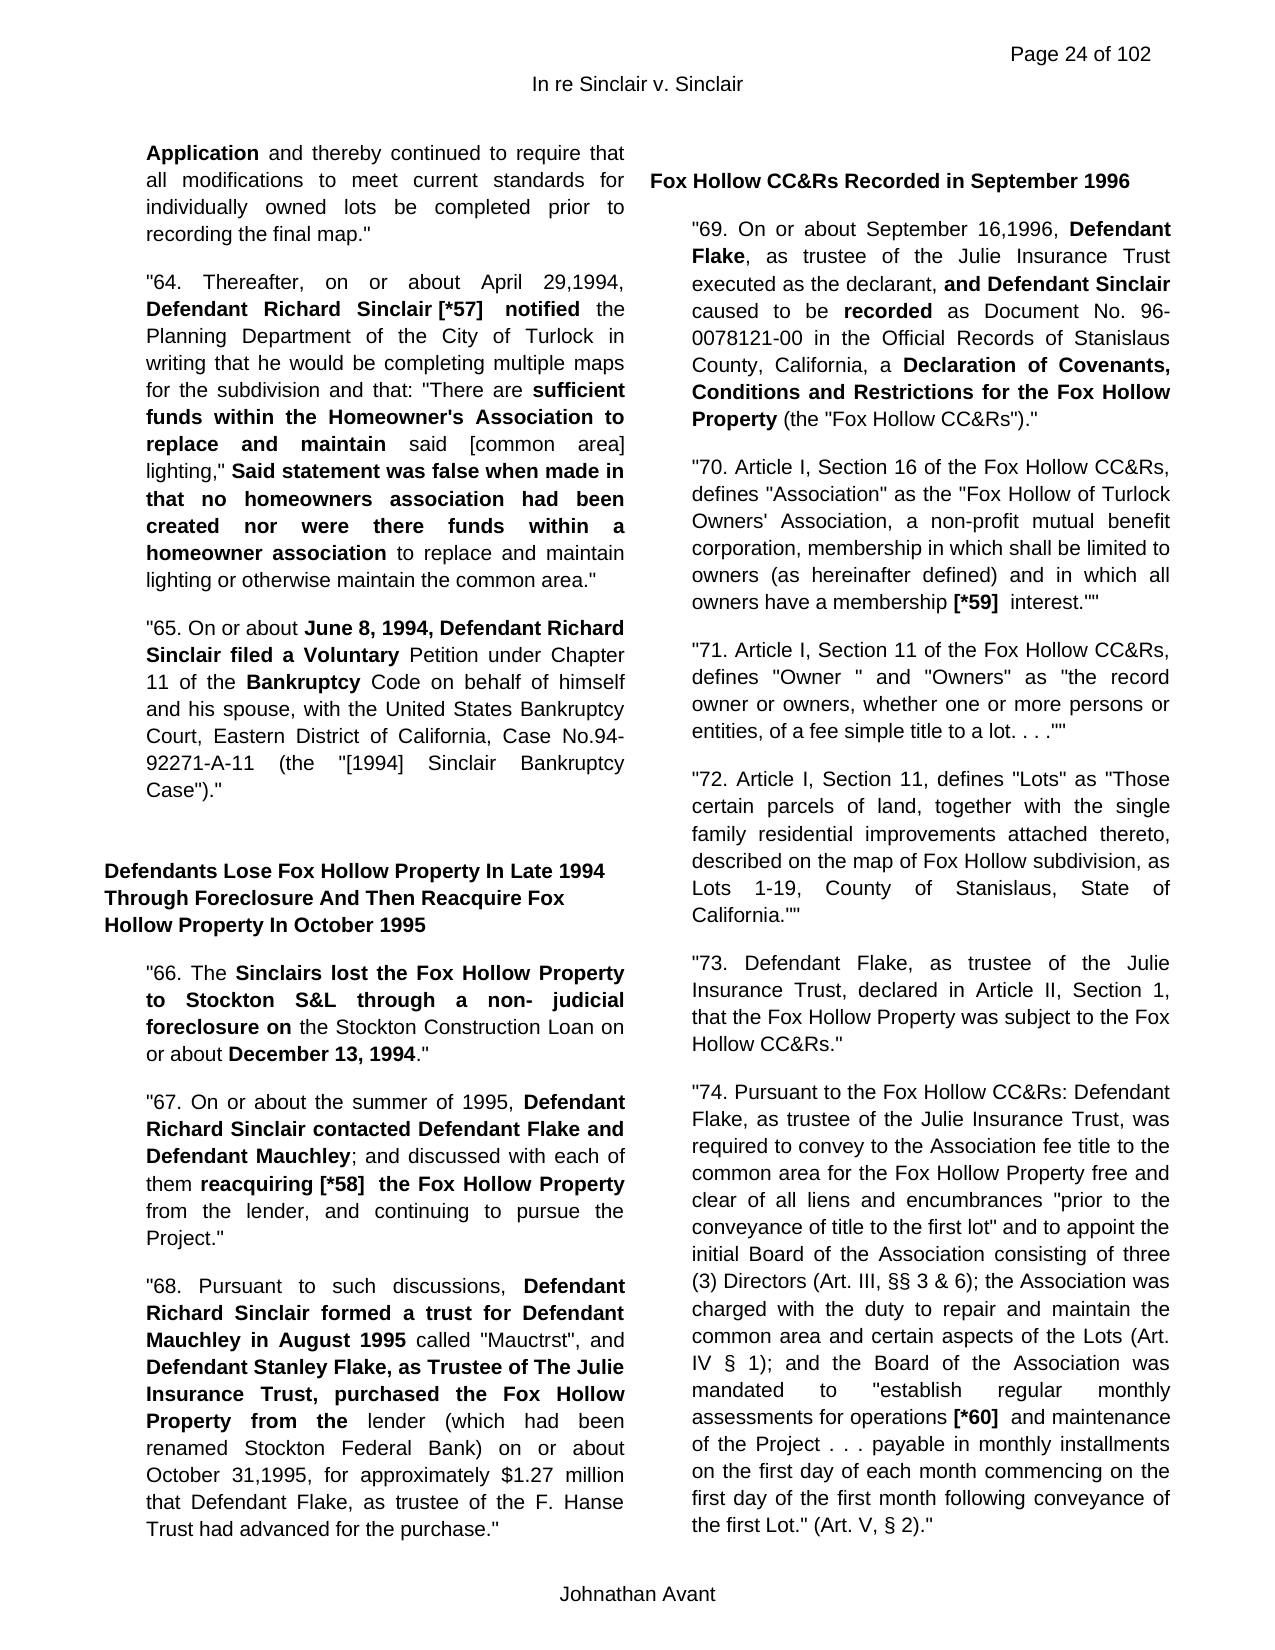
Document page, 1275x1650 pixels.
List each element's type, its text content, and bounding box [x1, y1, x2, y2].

text "64. Thereafter, on or about April 29,1994, Defendant Richard Sinclair [*57] notified the Planning Department of the City of Turlock in writing that he would be completing multiple maps for the subdivision and that: "There are sufficient funds within the Homeowner's Association to replace and maintain said [common area] lighting," Said statement was false when made in that no homeowners association had been created nor were there funds within a homeowner association to replace and maintain lighting or otherwise maintain the common area." [146, 267, 625, 592]
text "70. Article I, Section 16 of the Fox Hollow CC&Rs, defines "Association" as the "Fox Hollow of Turlock Owners' Association, a non-profit mutual benefit corporation, membership in which shall be limited to owners (as hereinafter defined) and in which all owners have a membership [*59] interest."" [692, 452, 1171, 614]
text "65. On or about June 8, 1994, Defendant Richard Sinclair filed a Voluntary Petition under Chapter 11 of the Bankruptcy Code on behalf of himself and his spouse, with the United States Bankruptcy Court, Eastern District of California, Case No.94-92271-A-11 (the "[1994] Sinclair Bankruptcy Case")." [146, 612, 625, 802]
text "74. Pursuant to the Fox Hollow CC&Rs: Defendant Flake, as trustee of the Julie Insurance Trust, was required to convey to the Association fee title to the common area for the Fox Hollow Property free and clear of all liens and encumbrances "prior to the conveyance of title to the first lot" and to appoint the initial Board of the Association consisting of three (3) Directors (Art. III, §§ 3 & 6); the Association was charged with the duty to repair and maintain the common area and certain aspects of the Lots (Art. IV § 1); and the Board of the Association was mandated to "establish regular monthly assessments for operations [*60] and maintenance of the Project . . . payable in monthly installments on the first day of each month commencing on the first day of the first month following conveyance of the first Lot." (Art. V, § 2)." [692, 1077, 1171, 1537]
text "66. The Sinclairs lost the Fox Hollow Property to Stockton S&L through a non- judicial foreclosure on the Stockton Construction Loan on or about December 13, 1994." [146, 958, 625, 1066]
text "69. On or about September 16,1996, Defendant Flake, as trustee of the Julie Insurance Trust executed as the declarant, and Defendant Sinclair caused to be recorded as Document No. 96-0078121-00 in the Official Records of Stanislaus County, California, a Declaration of Covenants, Conditions and Restrictions for the Fox Hollow Property (the "Fox Hollow CC&Rs")." [692, 214, 1171, 431]
text "68. Pursuant to such discussions, Defendant Richard Sinclair formed a trust for Defendant Mauchley in August 1995 called "Mauctrst", and Defendant Stanley Flake, as Trustee of The Julie Insurance Trust, purchased the Fox Hollow Property from the lender (which had been renamed Stockton Federal Bank) on or about October 31,1995, for approximately $1.27 million that Defendant Flake, as trustee of the F. Hanse Trust had advanced for the purchase." [146, 1270, 625, 1541]
text "73. Defendant Flake, as trustee of the Julie Insurance Trust, declared in Article II, Section 1, that the Fox Hollow Property was subject to the Fox Hollow CC&Rs." [692, 947, 1171, 1056]
text "71. Article I, Section 11 of the Fox Hollow CC&Rs, defines "Owner " and "Owners" as "the record owner or owners, whether one or more persons or entities, of a fee simple title to a lot. . . ."" [692, 635, 1171, 743]
text "72. Article I, Section 11, defines "Lots" as "Those certain parcels of land, together with the single family residential improvements attached thereto, described on the map of Fox Hollow subdivision, as Lots 1-19, County of Stanislaus, State of California."" [692, 764, 1171, 927]
text Fox Hollow CC&Rs Recorded in September 1996 [650, 137, 1171, 193]
text Defendants Lose Fox Hollow Property In Late 1994 Through Foreclosure And Then Reacquire Fox Hollow Property In October 1995 [104, 827, 625, 937]
text "67. On or about the summer of 1995, Defendant Richard Sinclair contacted Defendant Flake and Defendant Mauchley; and discussed with each of them reacquiring [*58] the Fox Hollow Property from the lender, and continuing to pursue the Project." [146, 1087, 625, 1249]
